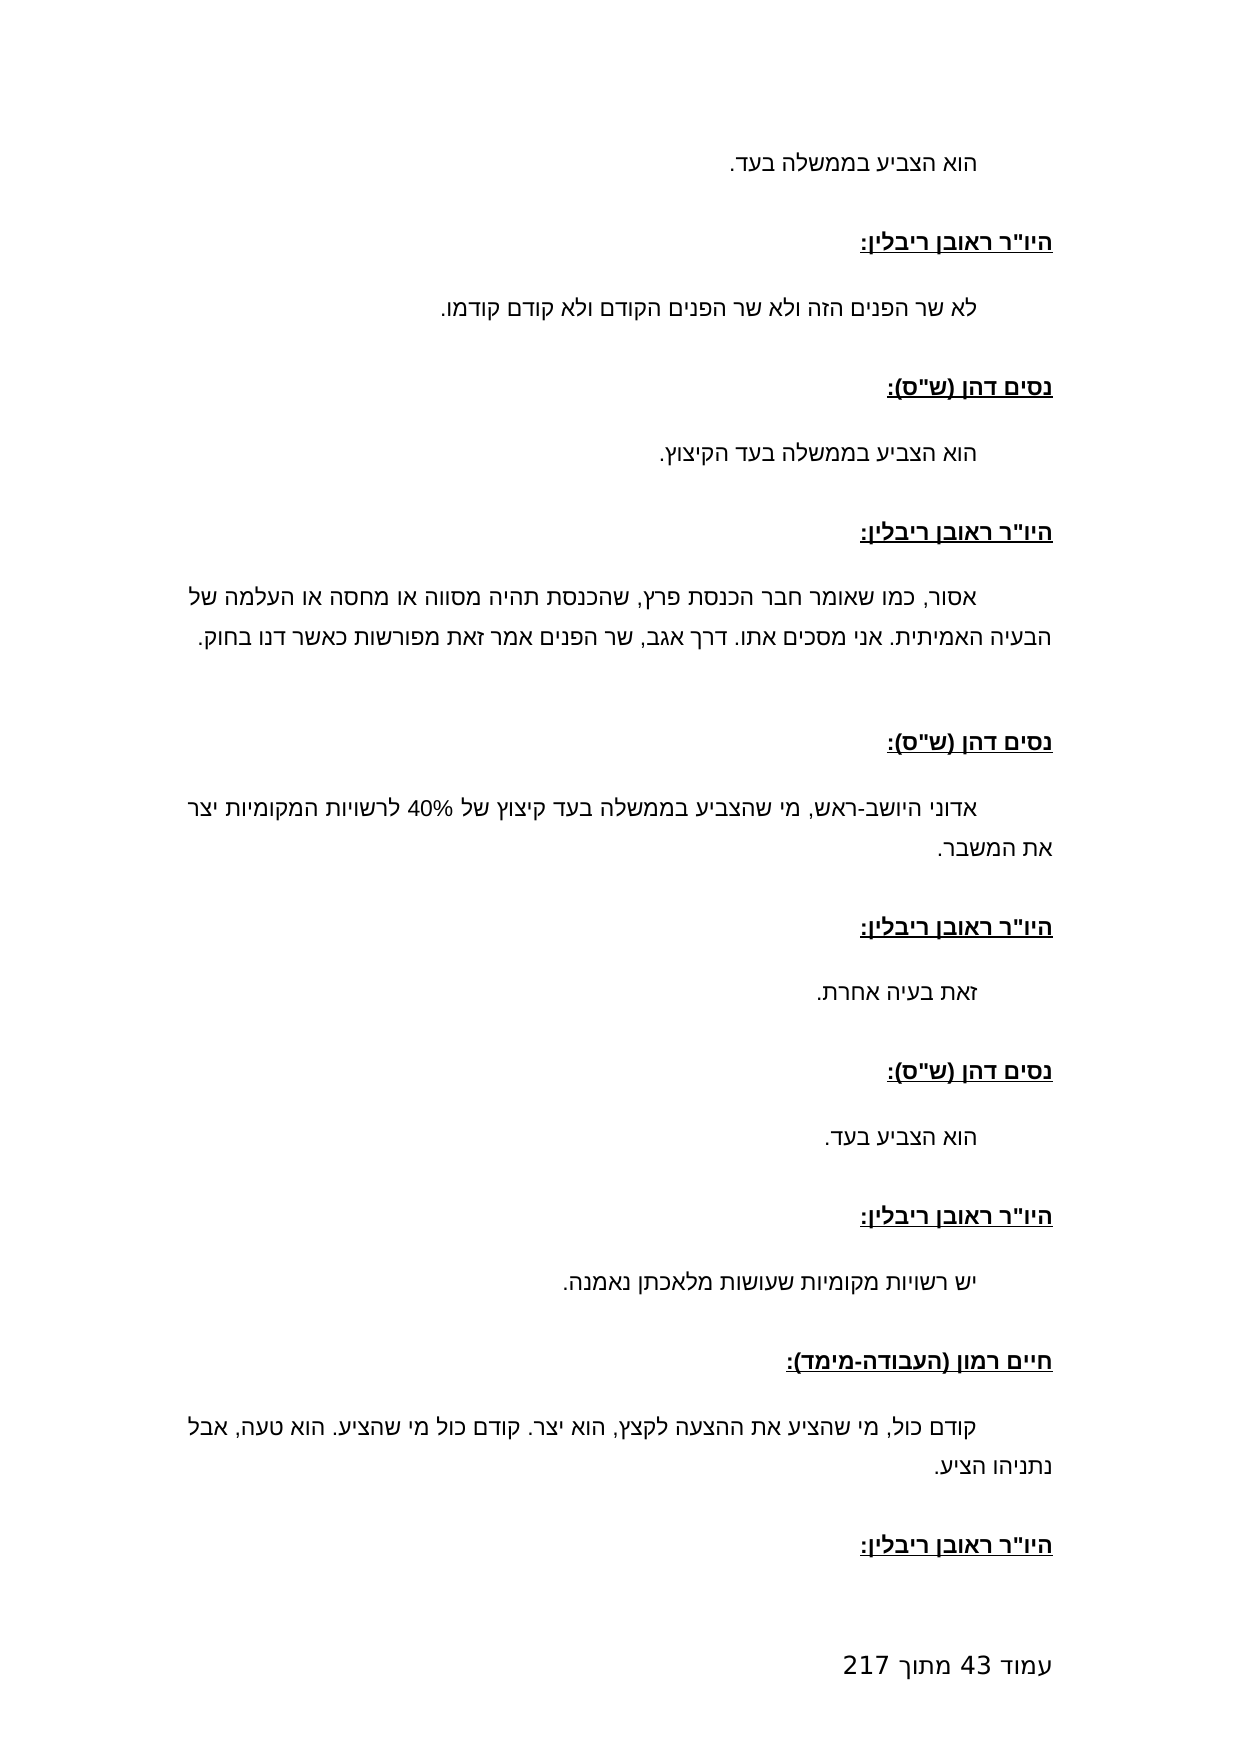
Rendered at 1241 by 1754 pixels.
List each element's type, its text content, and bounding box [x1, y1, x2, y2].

text הוא הצביע בממשלה בעד. [187, 150, 1053, 176]
text היו"ר ראובן ריבלין: [187, 229, 1053, 255]
text היו"ר ראובן ריבלין: [187, 1532, 1053, 1558]
text יש רשויות מקומיות שעושות מלאכתן נאמנה. [187, 1269, 1053, 1295]
text היו"ר ראובן ריבלין: [187, 1203, 1053, 1229]
text לא שר הפנים הזה ולא שר הפנים הקודם ולא קודם קודמו. [187, 295, 1053, 321]
text אדוני היושב-ראש, מי שהצביע בממשלה בעד קיצוץ של 40% לרשויות המקומיות יצר את המשבר. [187, 795, 1053, 861]
text הוא הצביע בעד. [187, 1124, 1053, 1150]
text אסור, כמו שאומר חבר הכנסת פרץ, שהכנסת תהיה מסווה או מחסה או העלמה של הבעיה האמיתית. אני מסכים אתו. דרך אגב, שר הפנים אמר זאת מפורשות כאשר דנו בחוק. [187, 584, 1053, 650]
text זאת בעיה אחרת. [187, 979, 1053, 1006]
text היו"ר ראובן ריבלין: [187, 913, 1053, 940]
text נסים דהן (ש"ס): [187, 729, 1053, 756]
text נסים דהן (ש"ס): [187, 374, 1053, 400]
text היו"ר ראובן ריבלין: [187, 518, 1053, 545]
text קודם כול, מי שהציע את ההצעה לקצץ, הוא יצר. קודם כול מי שהציע. הוא טעה, אבל נתניהו הציע. [187, 1414, 1053, 1479]
text נסים דהן (ש"ס): [187, 1058, 1053, 1084]
text חיים רמון (העבודה-מימד): [187, 1348, 1053, 1374]
text הוא הצביע בממשלה בעד הקיצוץ. [187, 439, 1053, 466]
